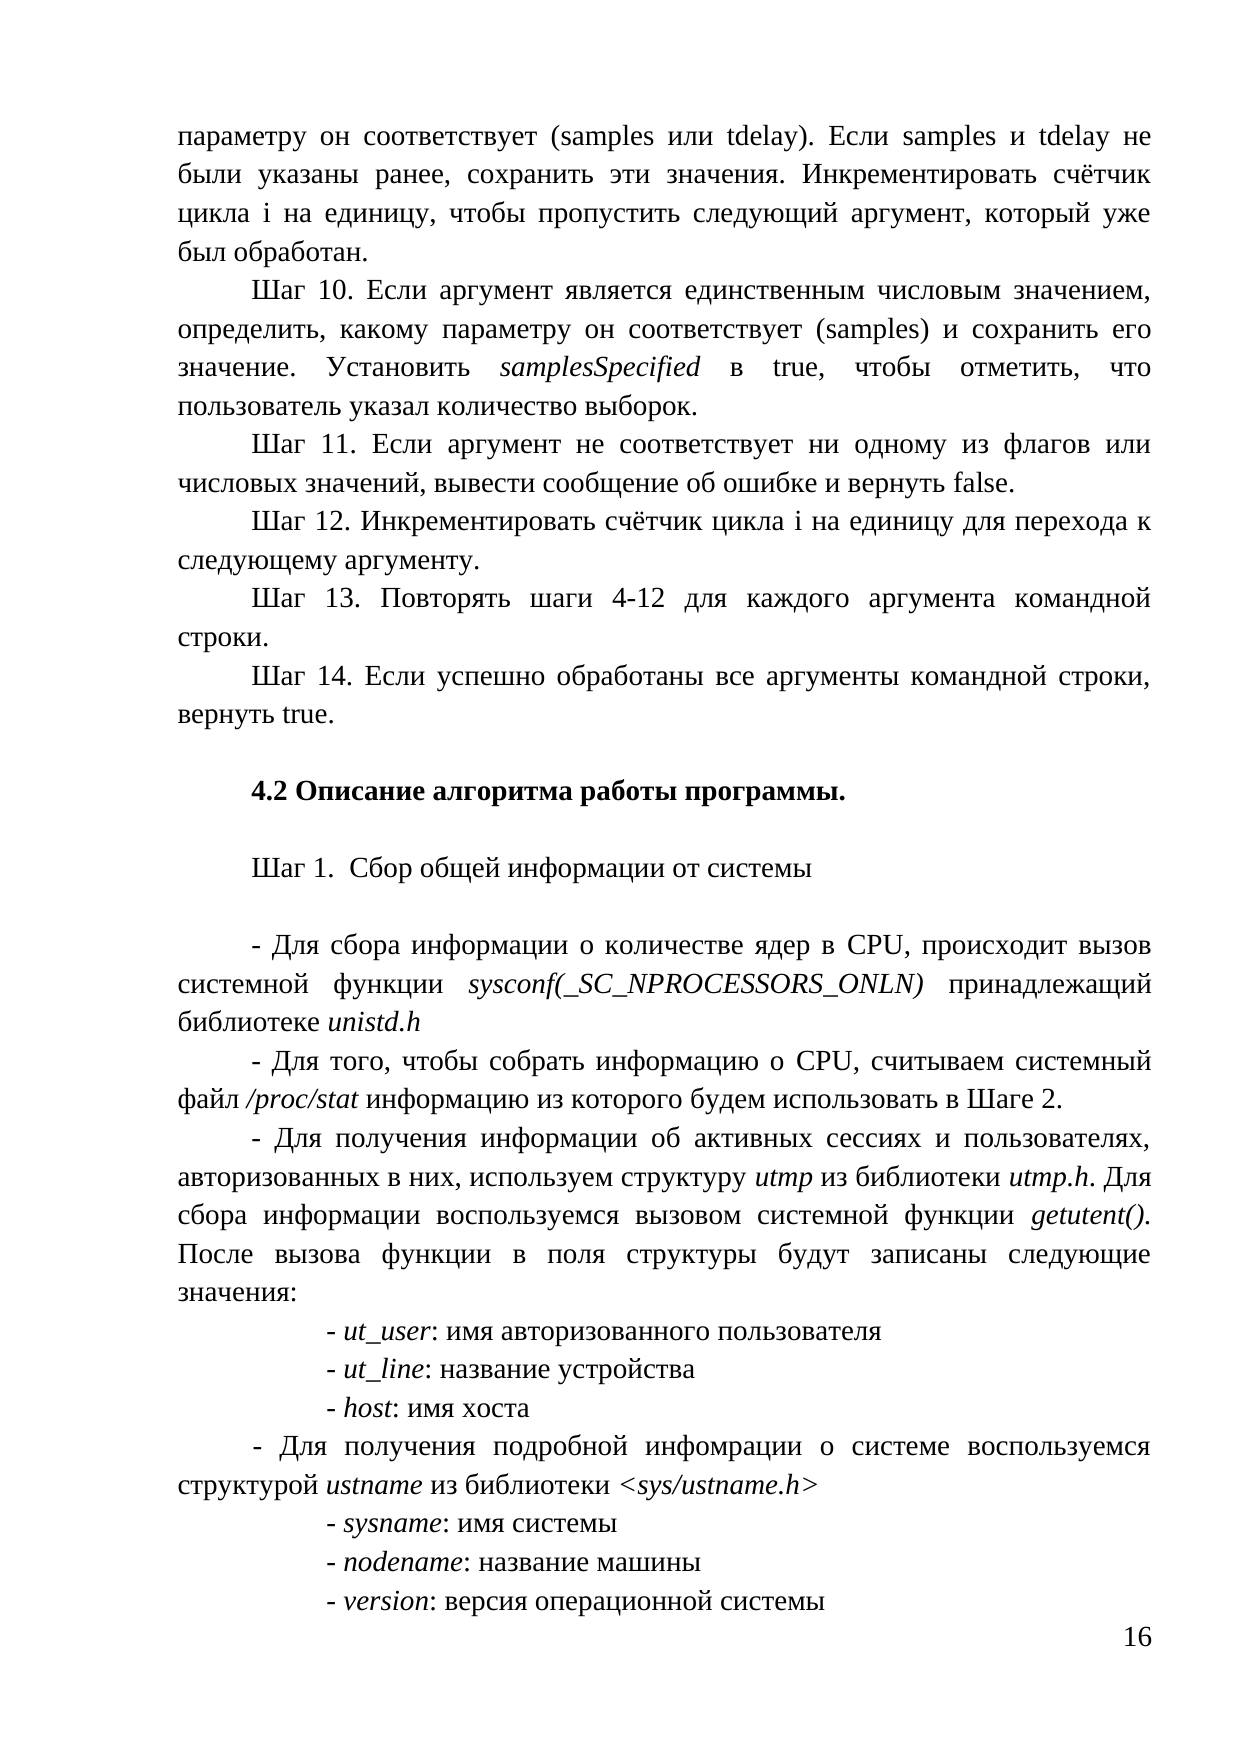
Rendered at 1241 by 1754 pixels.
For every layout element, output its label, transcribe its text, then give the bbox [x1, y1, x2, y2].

text - host: имя хоста [252, 1390, 1152, 1423]
text - Для сбора информации о количестве ядер в CPU, происходит вызов системной функции sysconf(_SC_NPROCESSORS_ONLN) принадлежащий библиотеке unistd.h [177, 927, 1152, 1038]
list Шаг 10. Если аргумент является единственным числовым значением, определить, какому параметру он соответствует (samples) и сохранить его значение. Установить samplesSpecified в true, чтобы отметить, что пользователь указал количество выборок. [177, 272, 1152, 421]
list 4.2 Описание алгоритма работы программы. [177, 773, 1152, 807]
list Шаг 11. Если аргумент не соответствует ни одному из флагов или числовых значений, вывести сообщение об ошибке и вернуть false. [177, 426, 1152, 498]
list Шаг 14. Если успешно обработаны все аргументы командной строки, вернуть true. [177, 658, 1152, 730]
list Шаг 12. Инкрементировать счётчик цикла i на единицу для перехода к следующему аргументу. [177, 503, 1152, 576]
text - Для получения подробной инфомрации о системе воспользуемся структурой ustname из библиотеки <sys/ustname.h> [177, 1428, 1152, 1501]
list - nodename: название машины [326, 1544, 1152, 1578]
text - Для получения информации об активных сессиях и пользователях, авторизованных в них, используем структуру utmp из библиотеки utmp.h. Для сбора информации воспользуемся вызовом системной функции getutent(). После вызова функции в поля структуры будут записаны следующие значения: [177, 1120, 1152, 1308]
list - version: версия операционной системы [326, 1583, 1152, 1616]
text - ut_line: название устройства [251, 1351, 1152, 1385]
list Шаг 1. Сбор общей информации от системы [177, 850, 1152, 884]
text - Для того, чтобы собрать информацию о CPU, считываем системный файл /proc/stat информацию из которого будем использовать в Шаге 2. [177, 1043, 1152, 1115]
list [177, 118, 1152, 267]
list - sysname: имя системы [326, 1506, 1152, 1539]
text - ut_user: имя авторизованного пользователя [251, 1313, 1152, 1346]
list Шаг 13. Повторять шаги 4-12 для каждого аргумента командной строки. [177, 581, 1152, 653]
